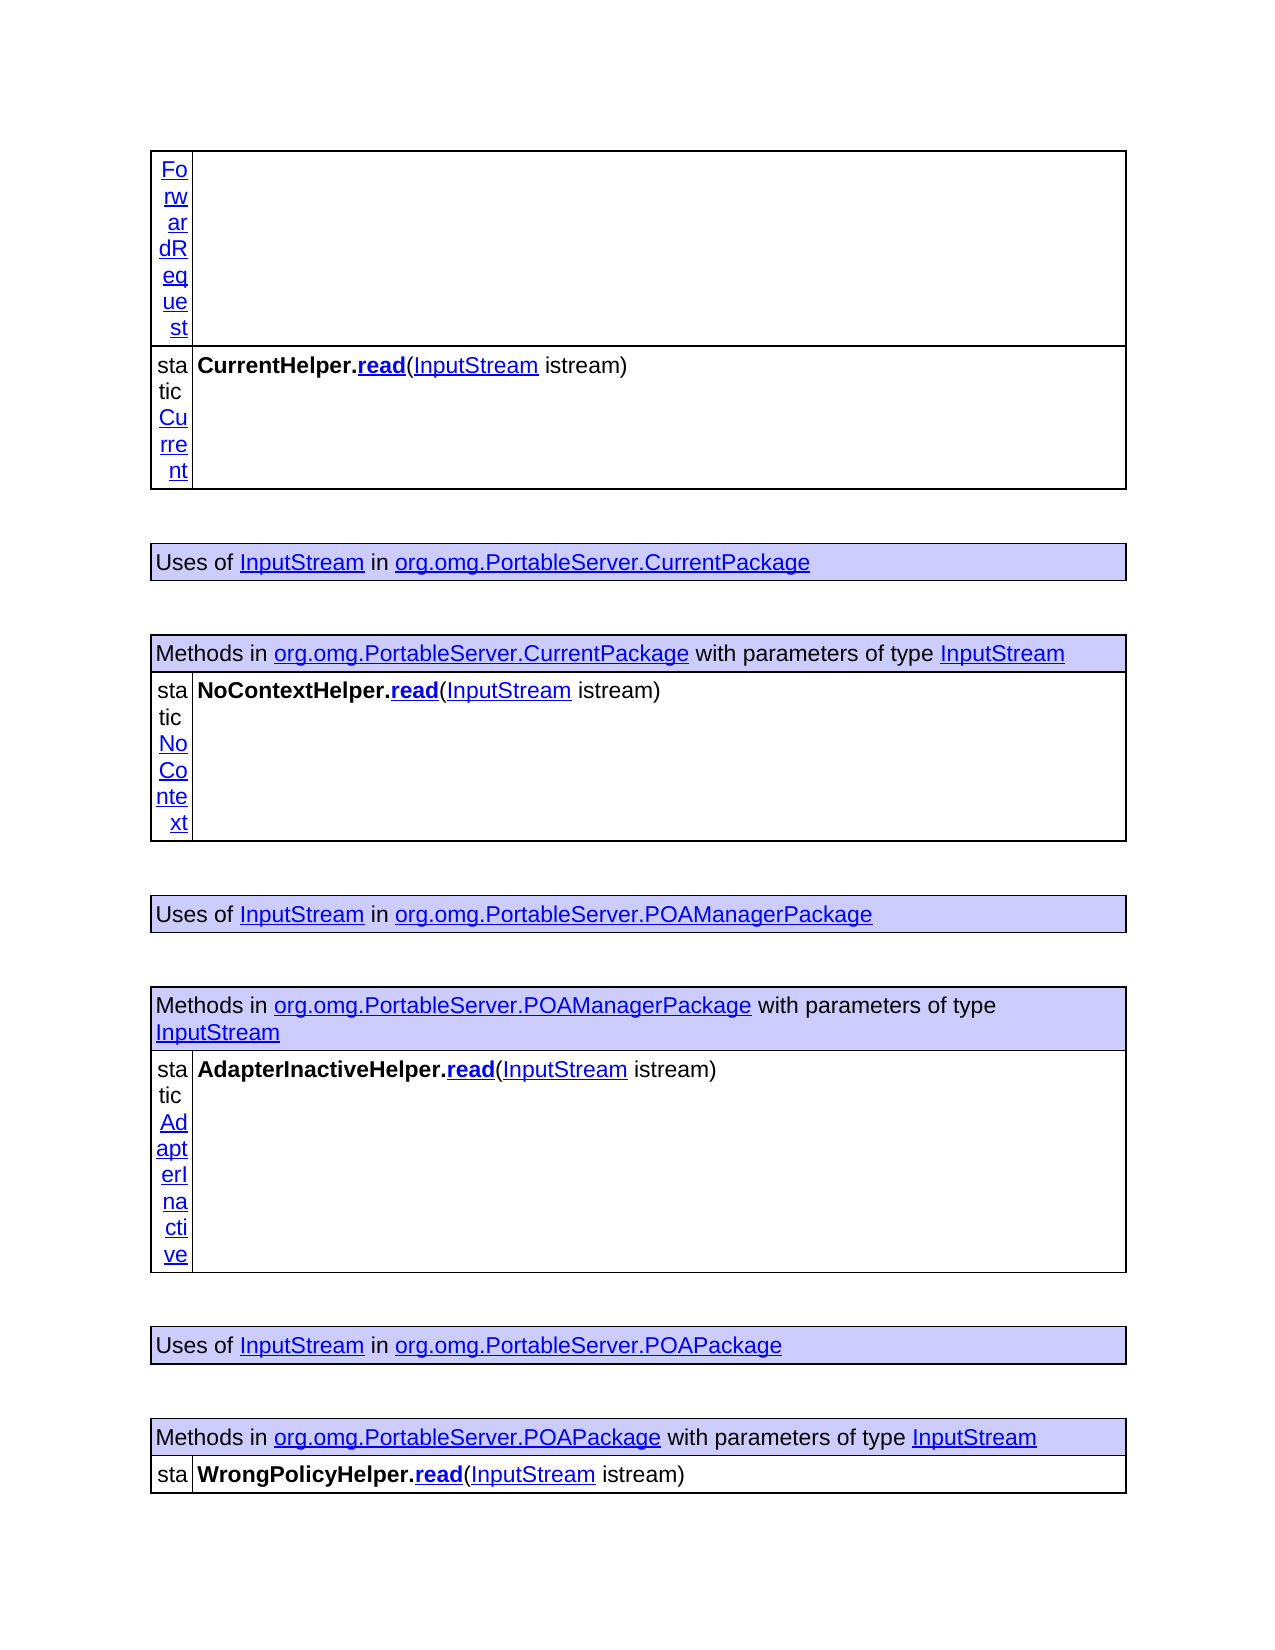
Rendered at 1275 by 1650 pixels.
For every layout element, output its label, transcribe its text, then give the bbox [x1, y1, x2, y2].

table_cell static WrongPolicy [152, 1456, 192, 1492]
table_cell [193, 152, 1125, 345]
table_header Methods in org.omg.PortableServer.CurrentPackage with parameters of type InputStream [152, 636, 1125, 671]
table_cell AdapterInactiveHelper.read(InputStream istream) [193, 1051, 1125, 1272]
table_header Methods in org.omg.PortableServer.POAManagerPackage with parameters of type InputStream [152, 988, 1125, 1050]
table_cell static AdapterInactive [152, 1051, 192, 1272]
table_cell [193, 1456, 1125, 1492]
table_header Uses of InputStream in org.omg.PortableServer.POAManagerPackage [152, 896, 1125, 932]
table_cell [152, 152, 192, 345]
table_cell static NoContext [152, 673, 192, 840]
table_cell static Current [152, 347, 192, 488]
table_header Uses of InputStream in org.omg.PortableServer.POAPackage [152, 1327, 1125, 1363]
table_header Uses of InputStream in org.omg.PortableServer.CurrentPackage [152, 544, 1125, 580]
table_cell CurrentHelper.read(InputStream istream) [193, 347, 1125, 488]
table_cell NoContextHelper.read(InputStream istream) [193, 673, 1125, 840]
table_header Methods in org.omg.PortableServer.POAPackage with parameters of type InputStream [152, 1419, 1125, 1455]
